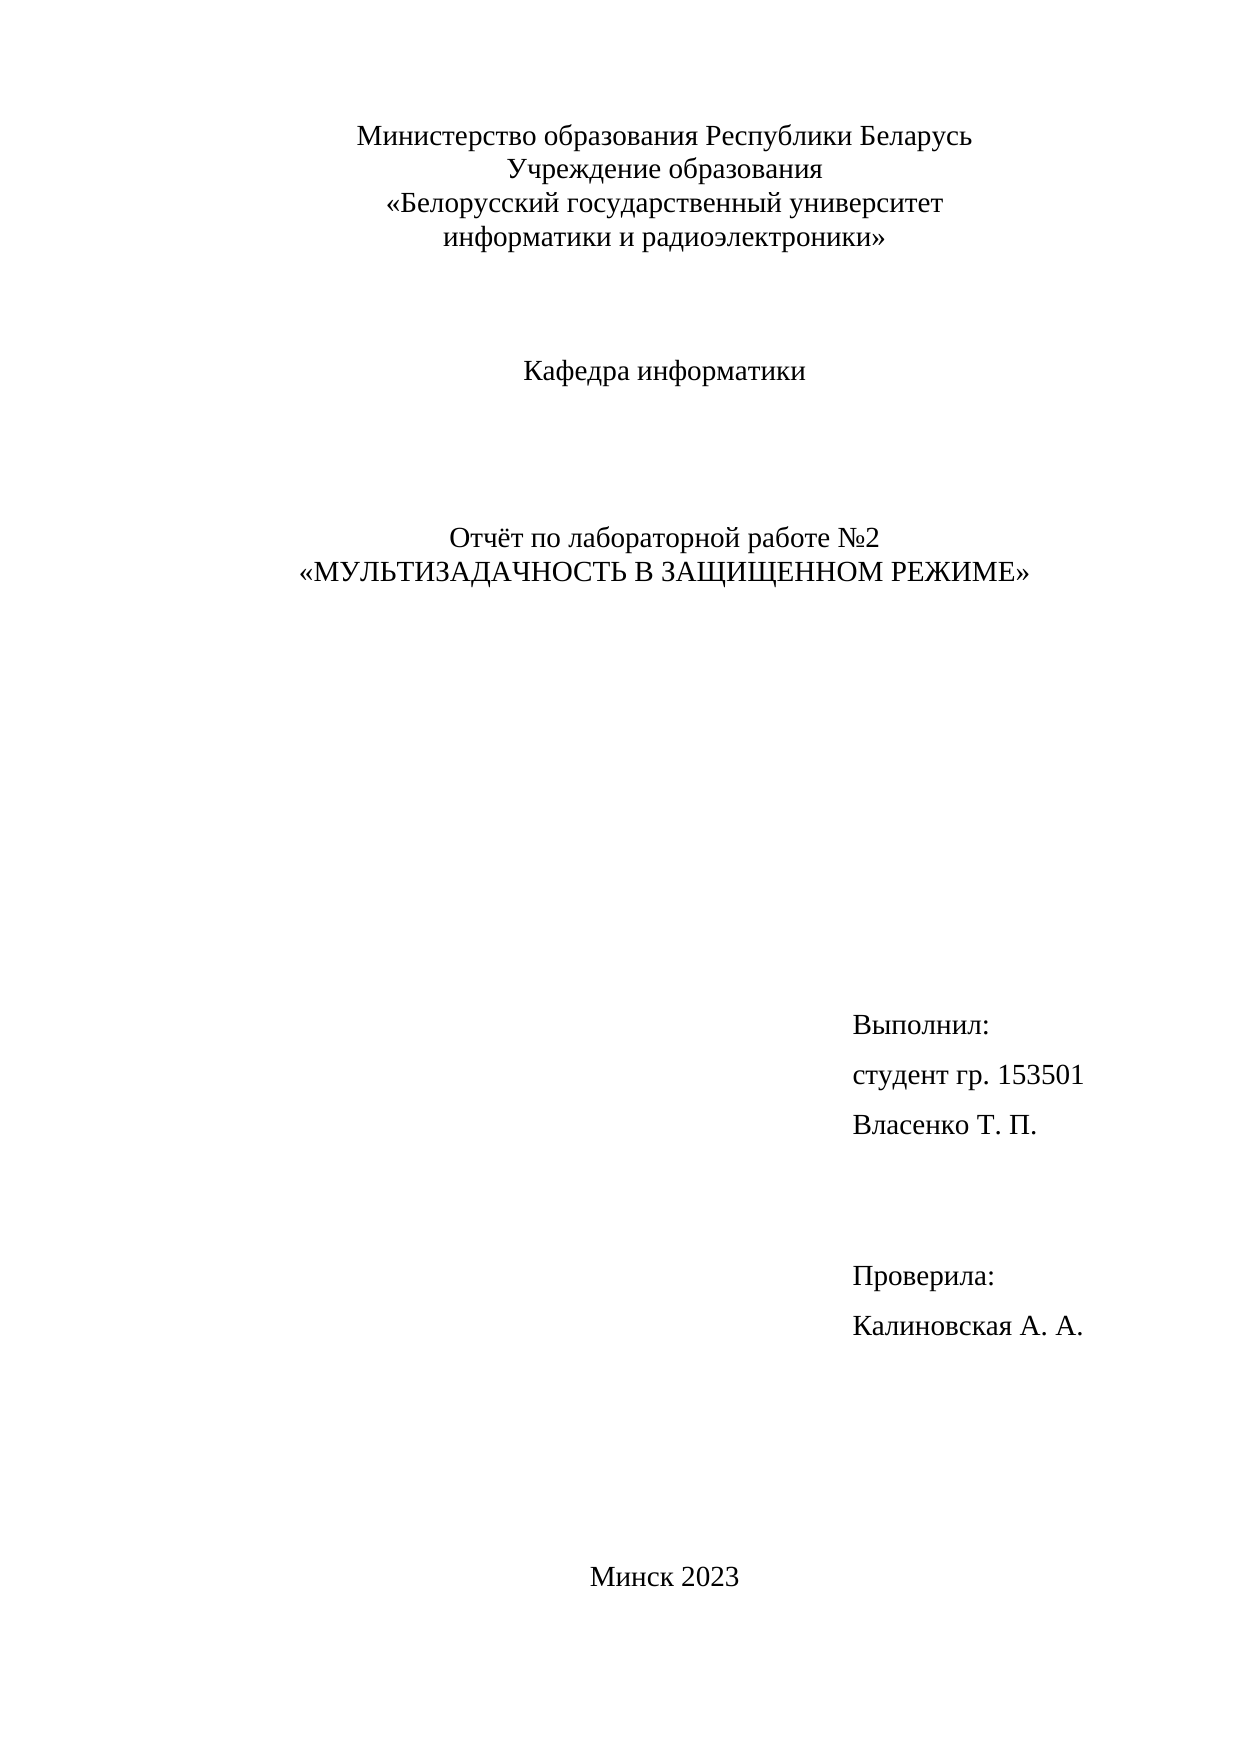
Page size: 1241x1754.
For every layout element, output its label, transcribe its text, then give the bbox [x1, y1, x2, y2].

text Проверила: [177, 1258, 1152, 1291]
text Министерство образования Республики Беларусь [177, 118, 1152, 152]
text Калиновская А. А. [177, 1308, 1152, 1342]
text Учреждение образования [177, 152, 1152, 185]
text Выполнил: [177, 1007, 1152, 1040]
text Кафедра информатики [177, 353, 1152, 386]
text «Белорусский государственный университет [177, 185, 1152, 219]
text Отчёт по лабораторной работе №2 [177, 521, 1152, 554]
text студент гр. 153501 [177, 1057, 1152, 1091]
text Минск 2023 [177, 1559, 1152, 1593]
text Власенко Т. П. [177, 1107, 1152, 1141]
text «МУЛЬТИЗАДАЧНОСТЬ В ЗАЩИЩЕННОМ РЕЖИМЕ» [177, 554, 1152, 588]
text информатики и радиоэлектроники» [177, 219, 1152, 252]
